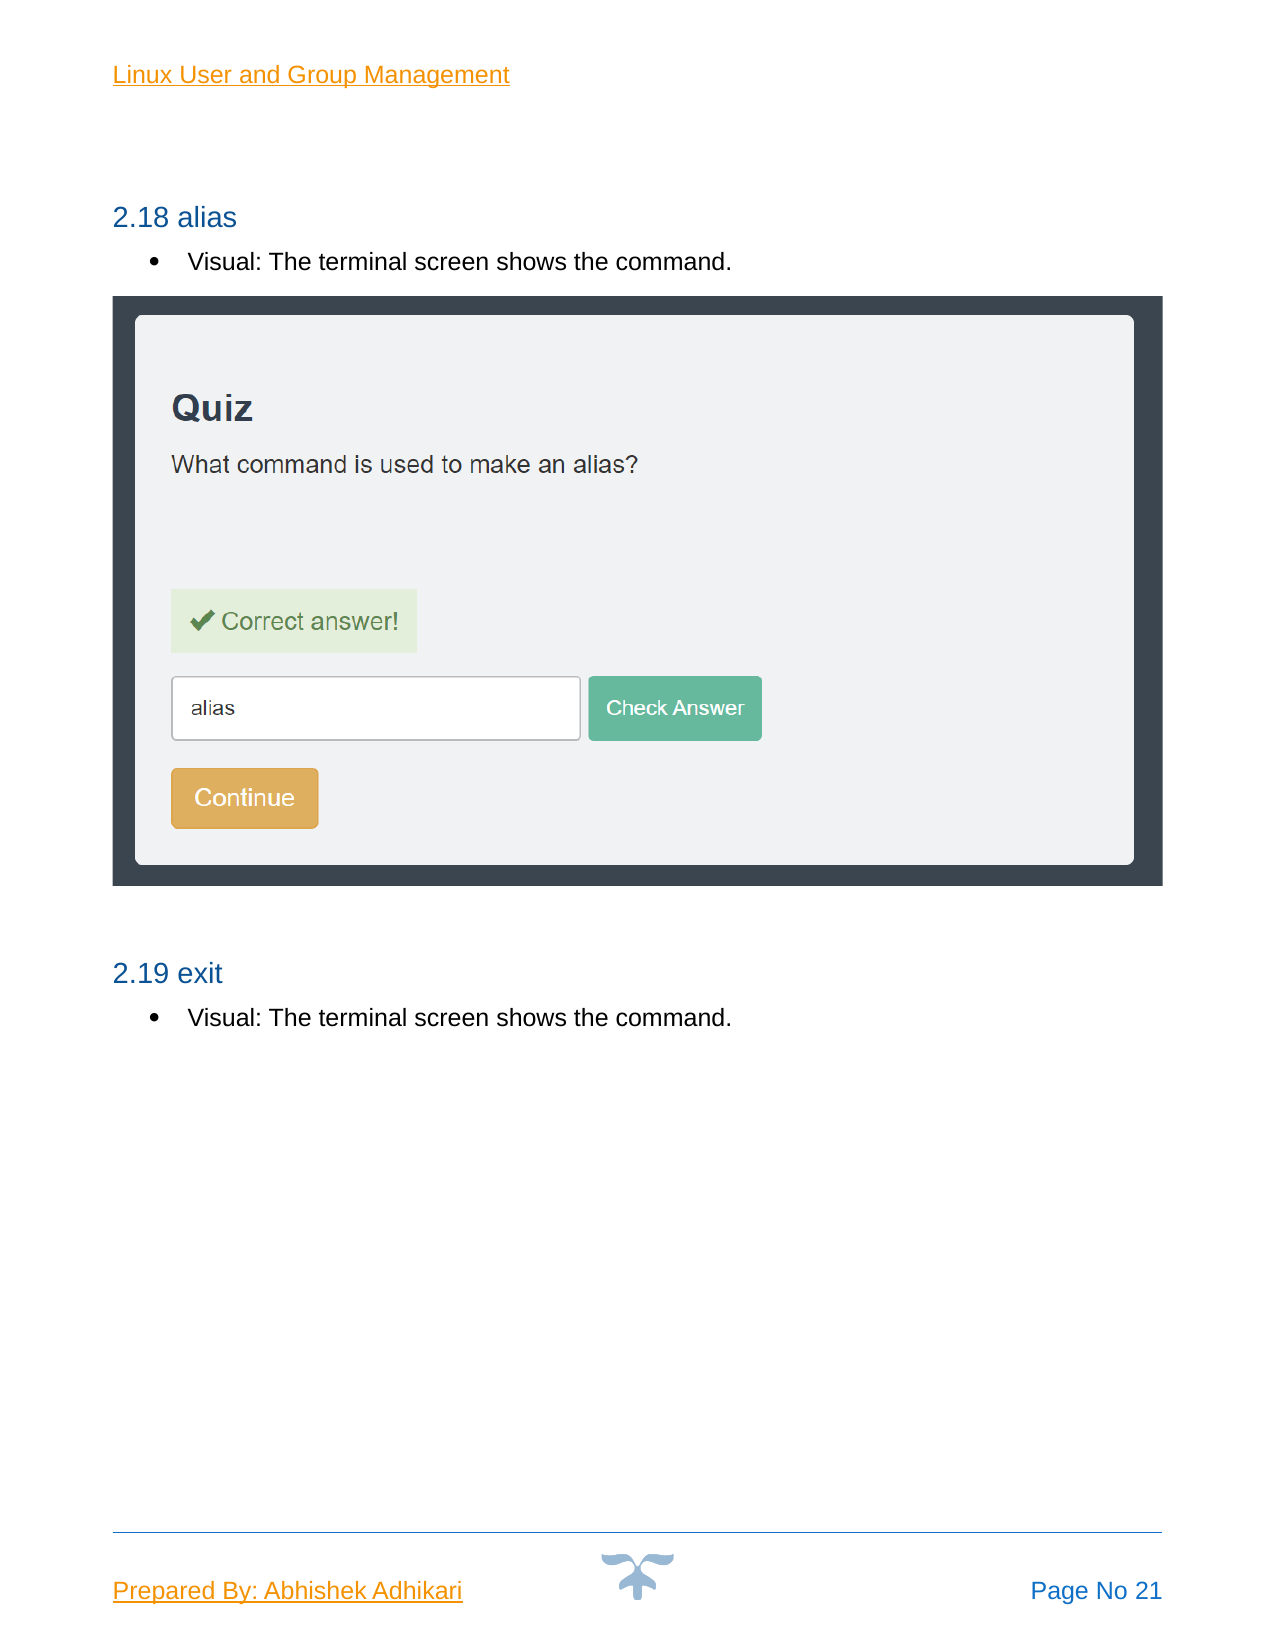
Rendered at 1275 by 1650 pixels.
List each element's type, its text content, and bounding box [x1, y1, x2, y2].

list Visual: The terminal screen shows the command. [150, 247, 1162, 275]
subtitle 2.18 alias [112, 200, 1162, 233]
picture [112, 296, 1163, 886]
list Visual: The terminal screen shows the command. [150, 1003, 1162, 1032]
subtitle 2.19 exit [112, 956, 1162, 989]
